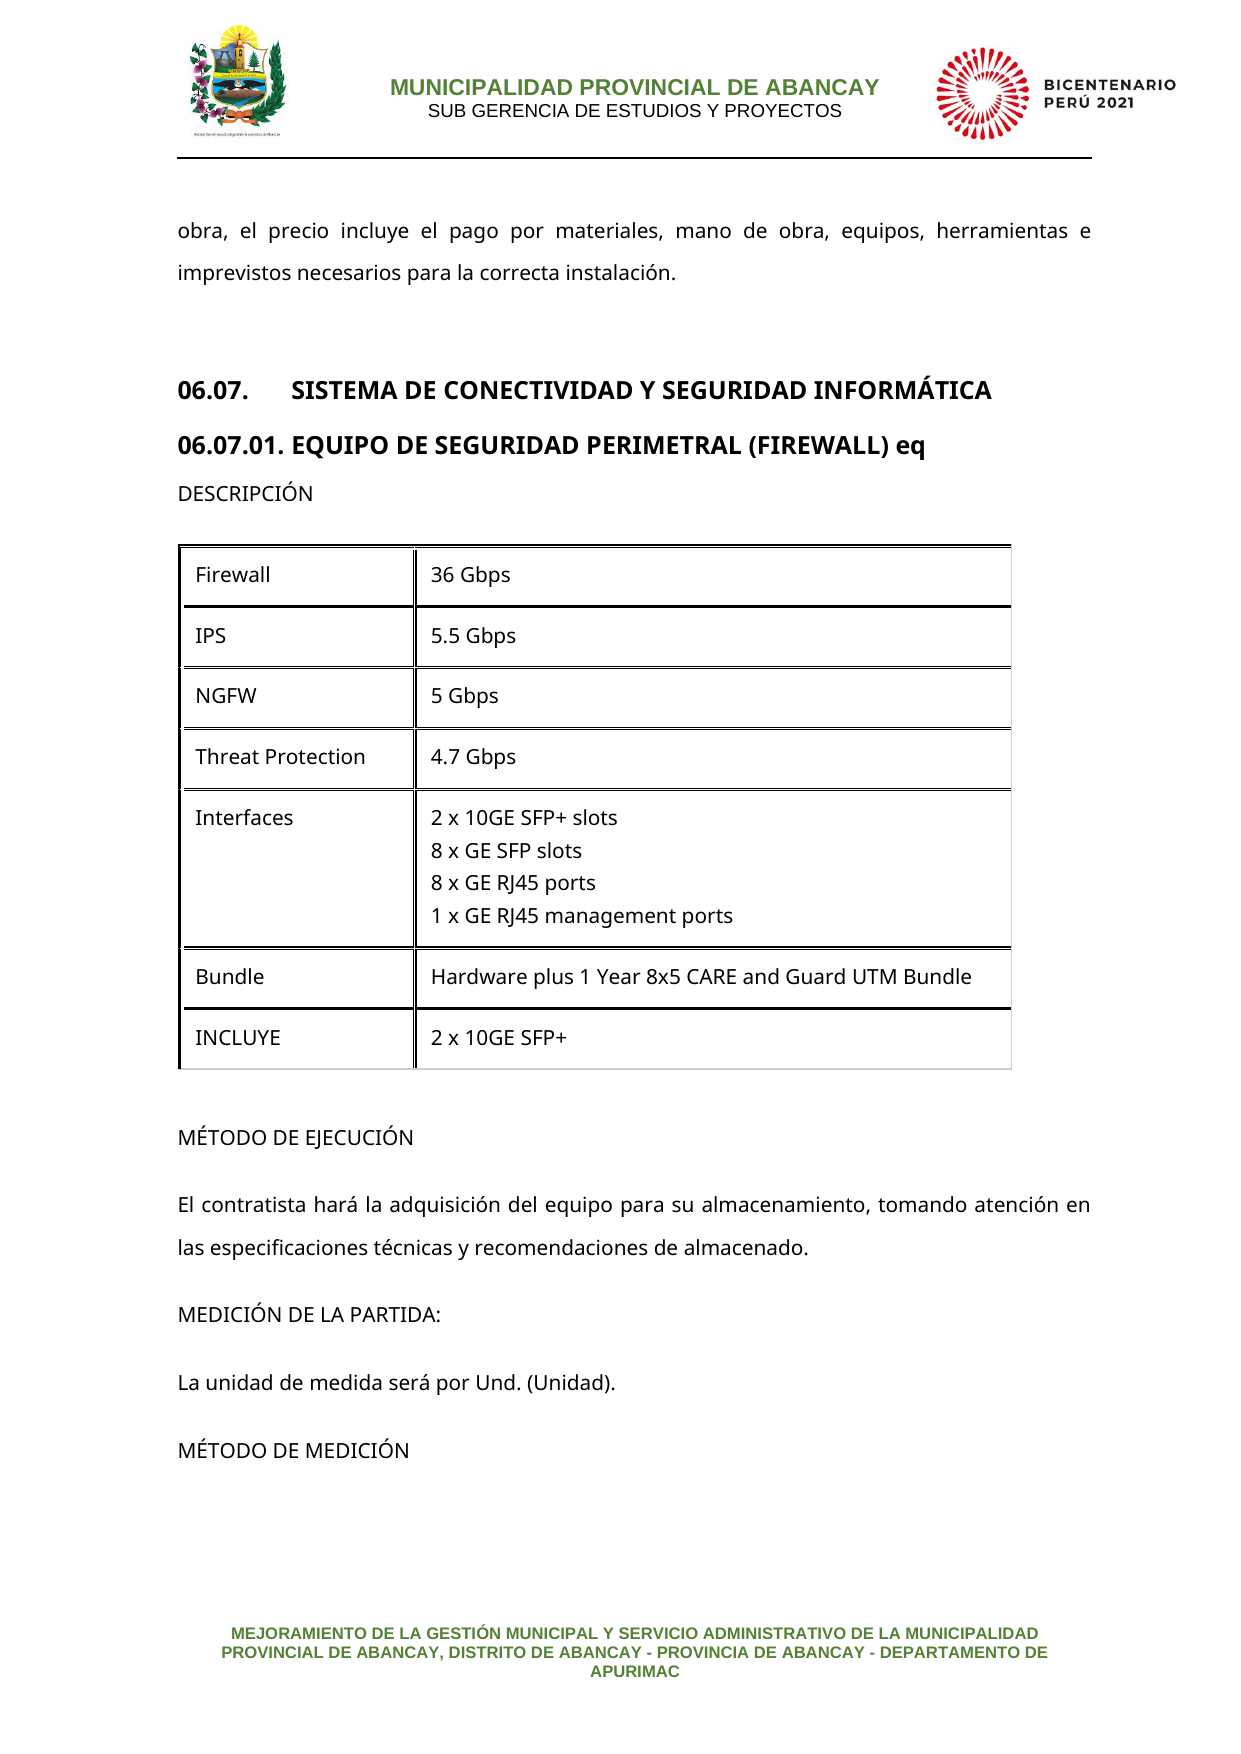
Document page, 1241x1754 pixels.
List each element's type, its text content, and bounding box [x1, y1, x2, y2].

table_cell Threat Protection [180, 727, 415, 787]
table_cell Bundle [181, 946, 413, 1007]
table_cell IPS [181, 605, 413, 666]
text MÉTODO DE MEDICIÓN [177, 1436, 1092, 1464]
table_cell INCLUYE [181, 1007, 413, 1068]
text La unidad de medida será por Und. (Unidad). [177, 1368, 1092, 1397]
picture [177, 25, 290, 141]
table_cell 5.5 Gbps [417, 608, 1011, 666]
text MÉTODO DE EJECUCIÓN [177, 1123, 1092, 1151]
table_cell Interfaces [181, 788, 413, 946]
table_cell 4.7 Gbps [417, 730, 1011, 787]
table_cell 2 x 10GE SFP+ [417, 1010, 1011, 1068]
text MEDICIÓN DE LA PARTIDA: [177, 1301, 1092, 1329]
table_cell 2 x 10GE SFP+ slots 8 x GE SFP slots 8 x GE RJ45 ports 1 x GE RJ45 management ports [417, 791, 1011, 946]
picture [928, 37, 1181, 143]
table_header Firewall [181, 546, 415, 605]
table_cell NGFW [180, 666, 415, 727]
text El contratista hará la adquisición del equipo para su almacenamiento, tomando atención en las especificaciones técnicas y recomendaciones de almacenado. [177, 1190, 1092, 1261]
text DESCRIPCIÓN [177, 479, 1092, 507]
table_cell 5 Gbps [417, 669, 1011, 727]
subtitle SISTEMA DE CONECTIVIDAD Y SEGURIDAD INFORMÁTICA [177, 373, 1092, 407]
table_cell Hardware plus 1 Year 8x5 CARE and Guard UTM Bundle [417, 950, 1011, 1007]
text EQUIPO DE SEGURIDAD PERIMETRAL (FIREWALL) eq [177, 428, 1092, 462]
table_header 36 Gbps [415, 548, 1011, 605]
